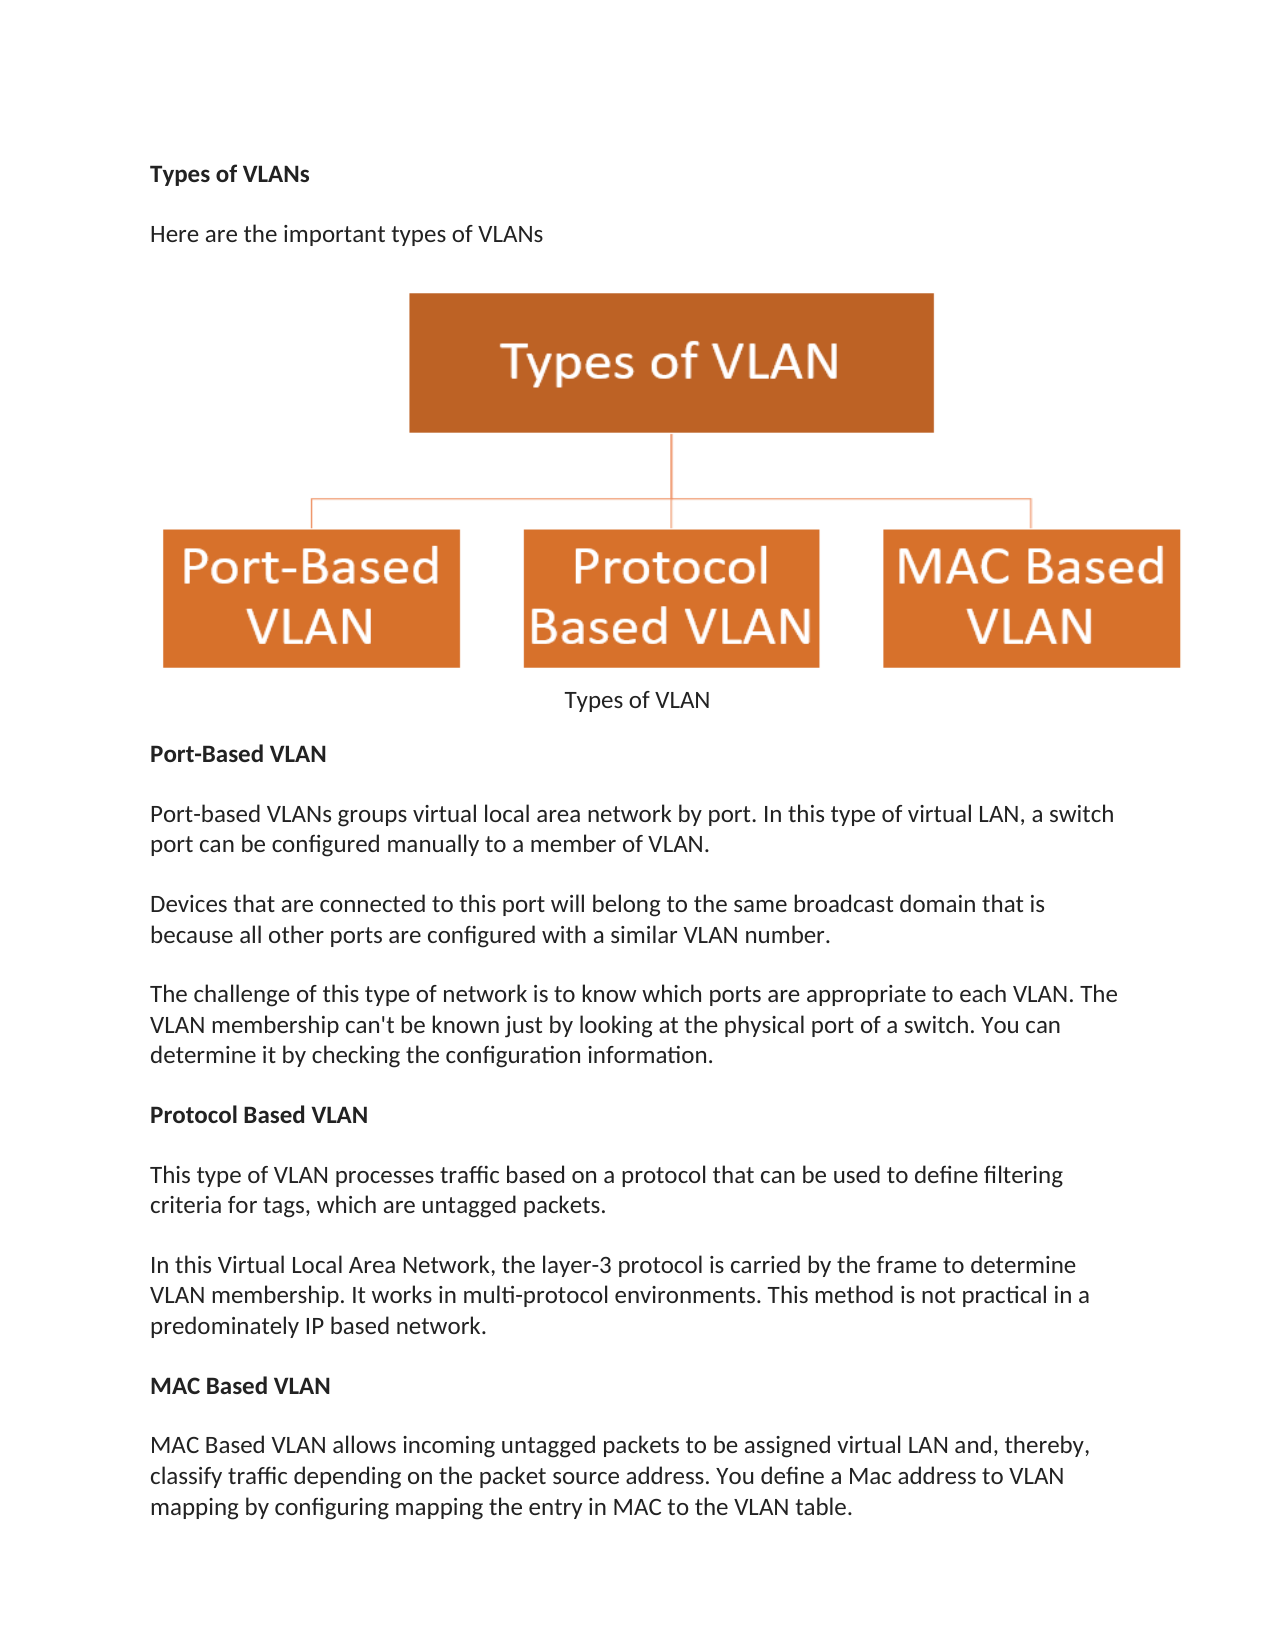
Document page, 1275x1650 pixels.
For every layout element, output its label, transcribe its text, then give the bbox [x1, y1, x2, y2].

subtitle Types of VLANs [150, 150, 1125, 189]
text This type of VLAN processes traffic based on a protocol that can be used to define filtering criteria for tags, which are untagged packets. [150, 1159, 1125, 1220]
text MAC Based VLAN allows incoming untagged packets to be assigned virtual LAN and, thereby, classify traffic depending on the packet source address. You define a Mac address to VLAN mapping by configuring mapping the entry in MAC to the VLAN table. [150, 1429, 1125, 1521]
text Types of VLAN [150, 683, 1125, 715]
subtitle MAC Based VLAN [150, 1370, 1125, 1400]
subtitle Port-Based VLAN [150, 738, 1125, 769]
text In this Virtual Local Area Network, the layer-3 protocol is carried by the frame to determine VLAN membership. It works in multi-protocol environments. This method is not practical in a predominately IP based network. [150, 1249, 1125, 1341]
picture [150, 277, 1199, 683]
text Devices that are connected to this port will belong to the same broadcast domain that is because all other ports are configured with a similar VLAN number. [150, 888, 1125, 949]
subtitle Protocol Based VLAN [150, 1099, 1125, 1130]
text Here are the important types of VLANs [150, 218, 1125, 248]
text Port-based VLANs groups virtual local area network by port. In this type of virtual LAN, a switch port can be configured manually to a member of VLAN. [150, 798, 1125, 859]
text The challenge of this type of network is to know which ports are appropriate to each VLAN. The VLAN membership can't be known just by looking at the physical port of a switch. You can determine it by checking the configuration information. [150, 978, 1125, 1070]
